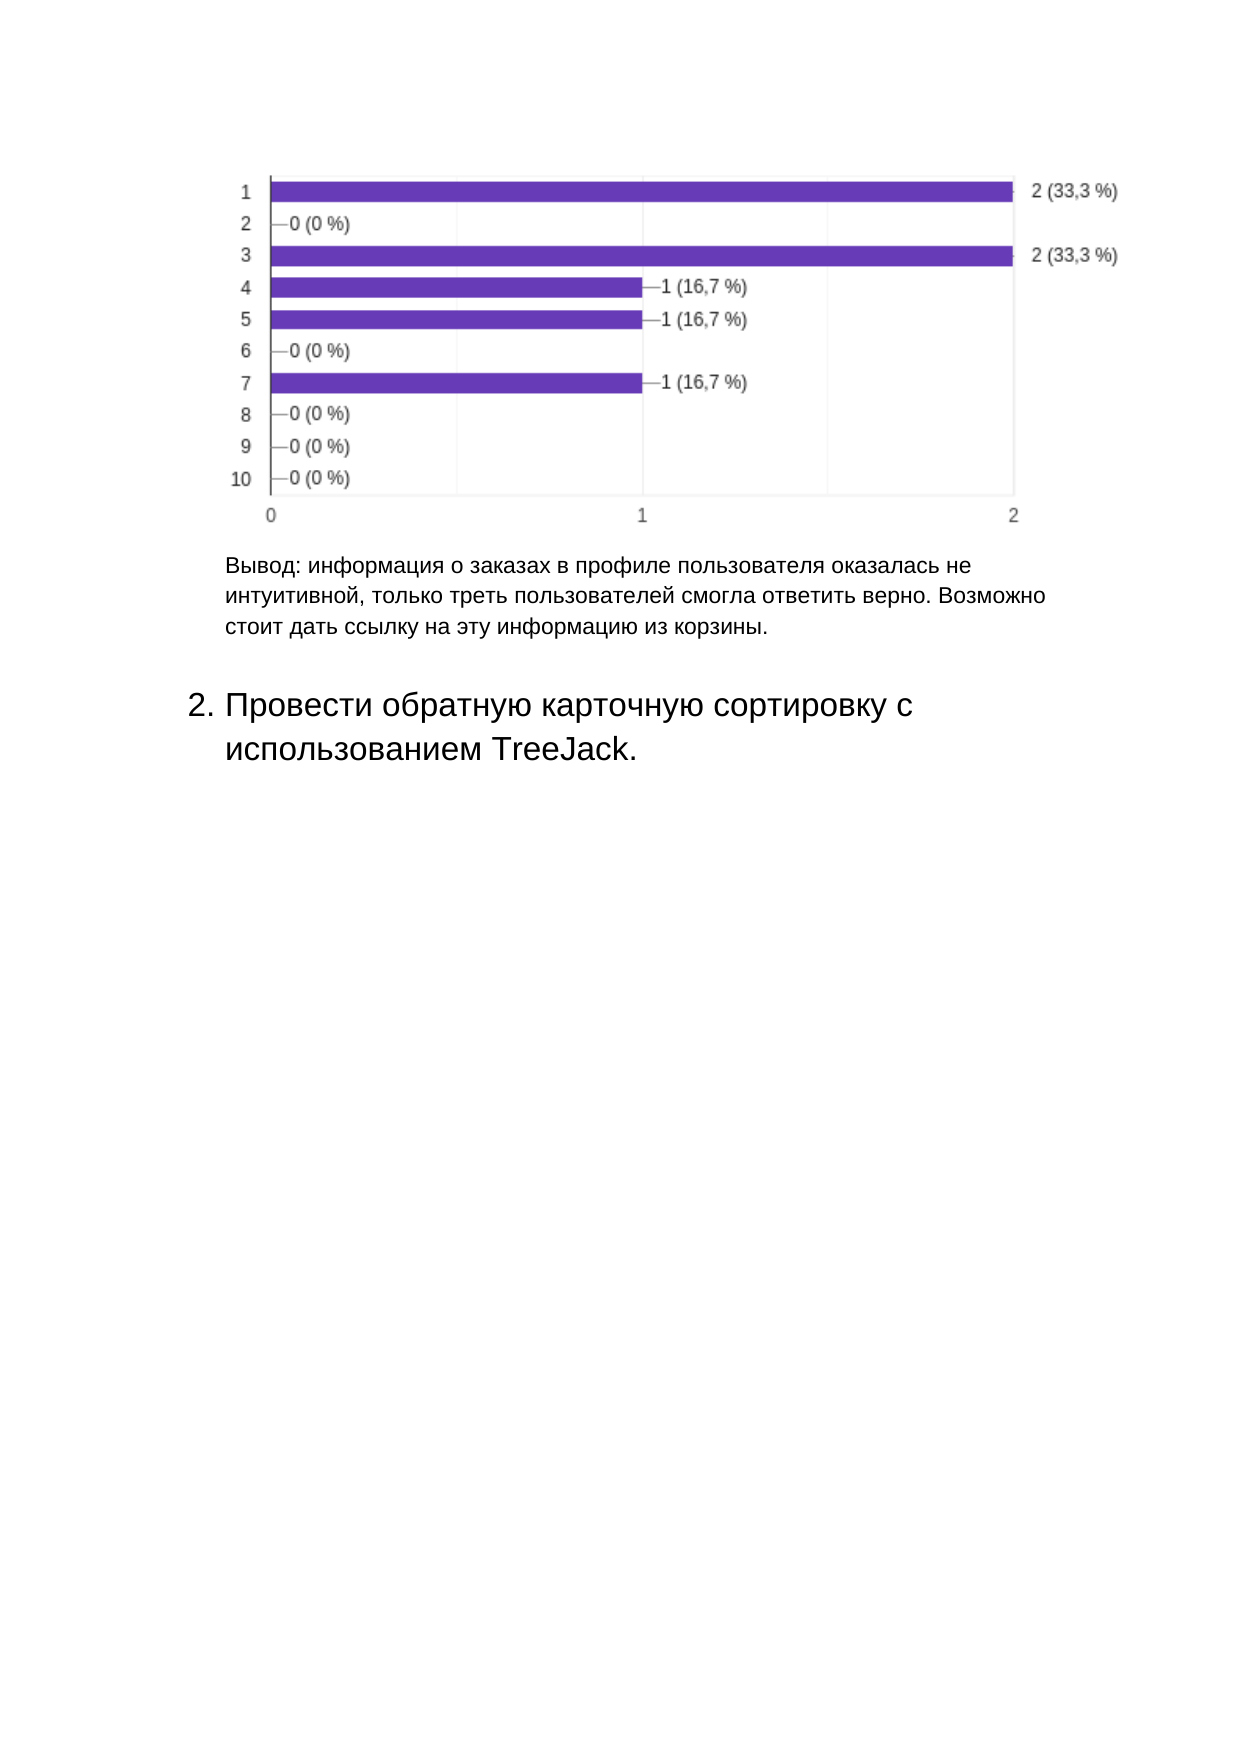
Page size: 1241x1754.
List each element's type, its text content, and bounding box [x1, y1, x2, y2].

picture [225, 150, 1135, 549]
subtitle Провести обратную карточную сортировку с использованием TreeJack. [187, 684, 1090, 767]
text Вывод: информация о заказах в профиле пользователя оказалась не интуитивной, только треть пользователей смогла ответить верно. Возможно стоит дать ссылку на эту информацию из корзины. [225, 552, 1090, 639]
